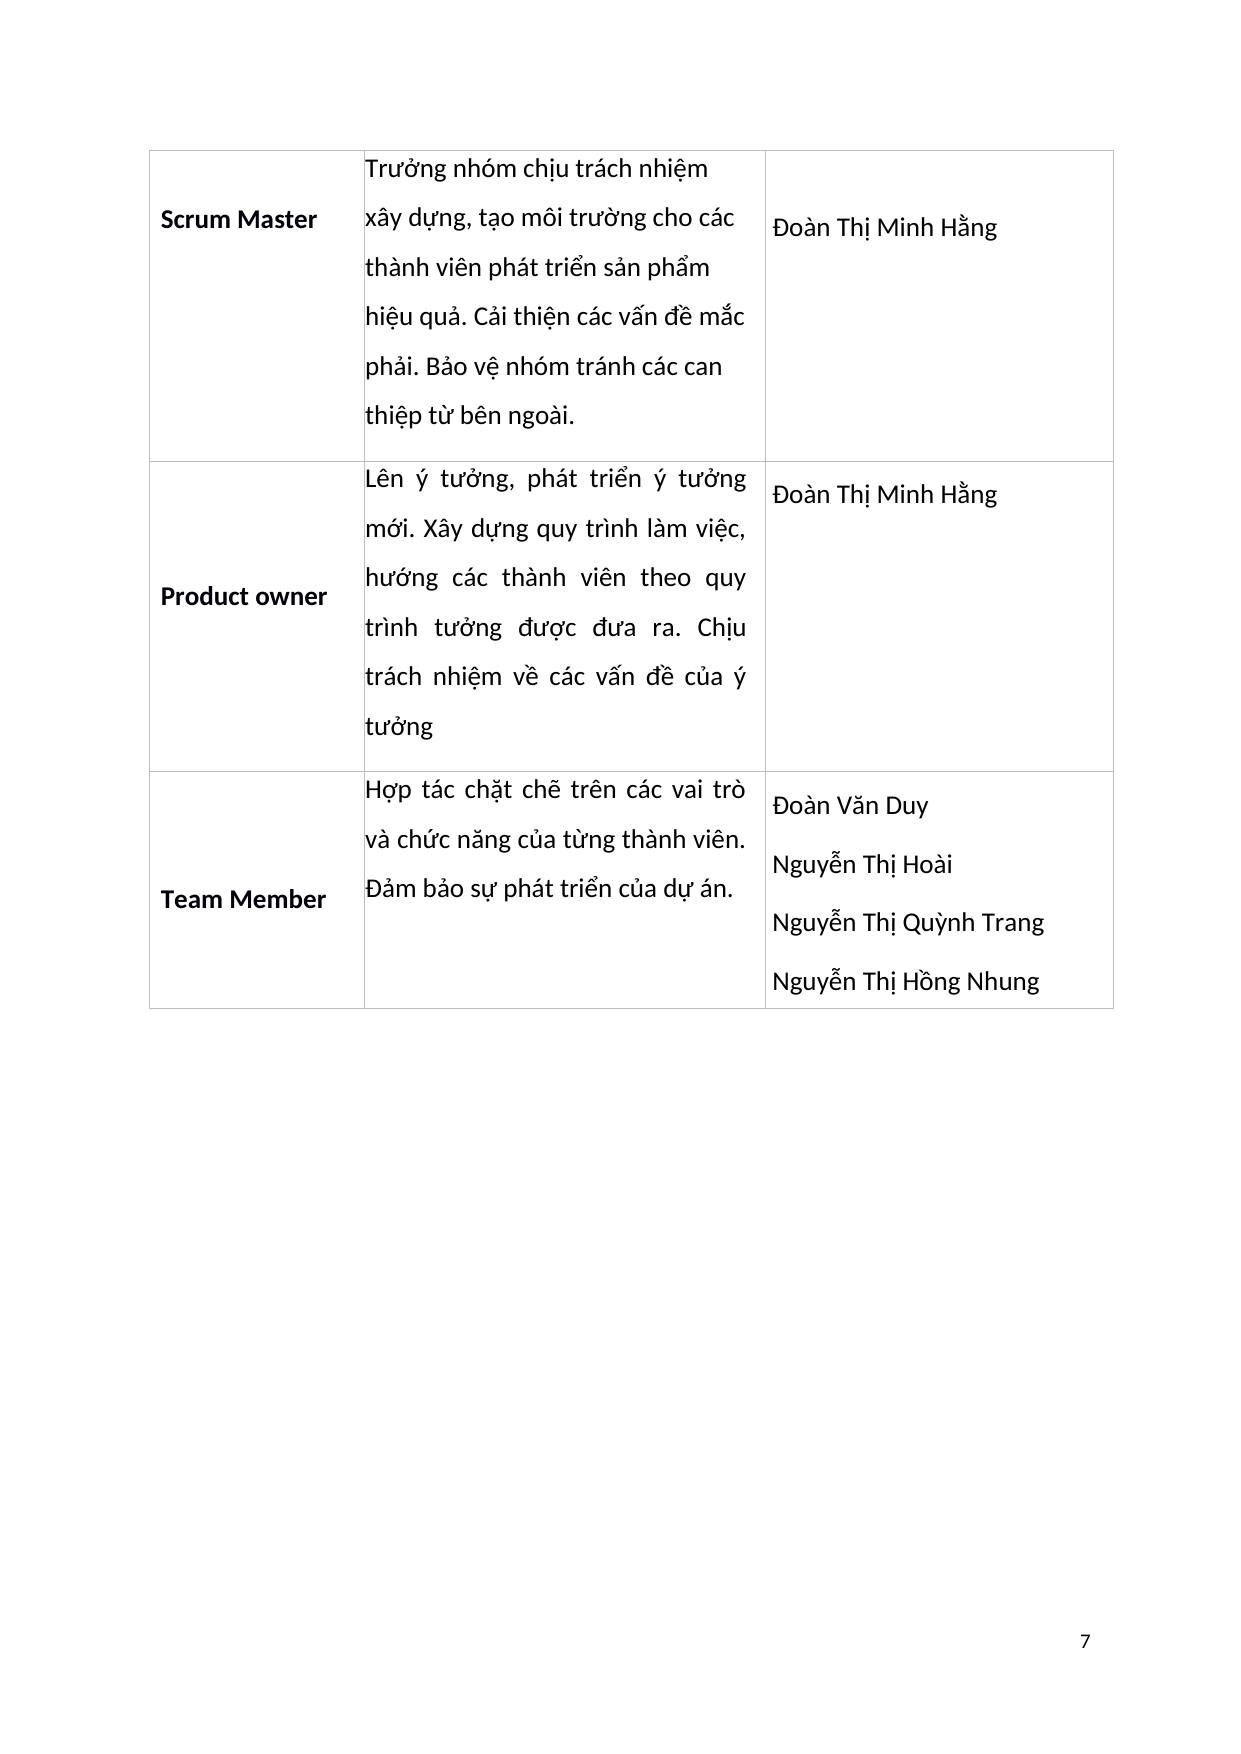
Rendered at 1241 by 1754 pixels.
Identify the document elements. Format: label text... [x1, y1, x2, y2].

table_cell Trưởng nhóm chịu trách nhiệm xây dựng, tạo môi trường cho các thành viên phát triển sản phẩm hiệu quả. Cải thiện các vấn đề mắc phải. Bảo vệ nhóm tránh các can thiệp từ bên ngoài. [365, 151, 765, 461]
table_cell Hợp tác chặt chẽ trên các vai trò và chức năng của từng thành viên. Đảm bảo sự phát triển của dự án. [365, 772, 765, 1007]
table_cell Đoàn Thị Minh Hằng [766, 462, 1113, 771]
table_cell Lên ý tưởng, phát triển ý tưởng mới. Xây dựng quy trình làm việc, hướng các thành viên theo quy trình tưởng được đưa ra. Chịu trách nhiệm về các vấn đề của ý tưởng [365, 462, 765, 771]
table_cell Scrum Master [150, 151, 364, 461]
table_cell Product owner [150, 462, 364, 771]
table_cell Đoàn Văn Duy Nguyễn Thị Hoài Nguyễn Thị Quỳnh Trang Nguyễn Thị Hồng Nhung [766, 772, 1113, 1007]
table_cell Đoàn Thị Minh Hằng [766, 151, 1113, 461]
table_cell Team Member [150, 772, 364, 1007]
